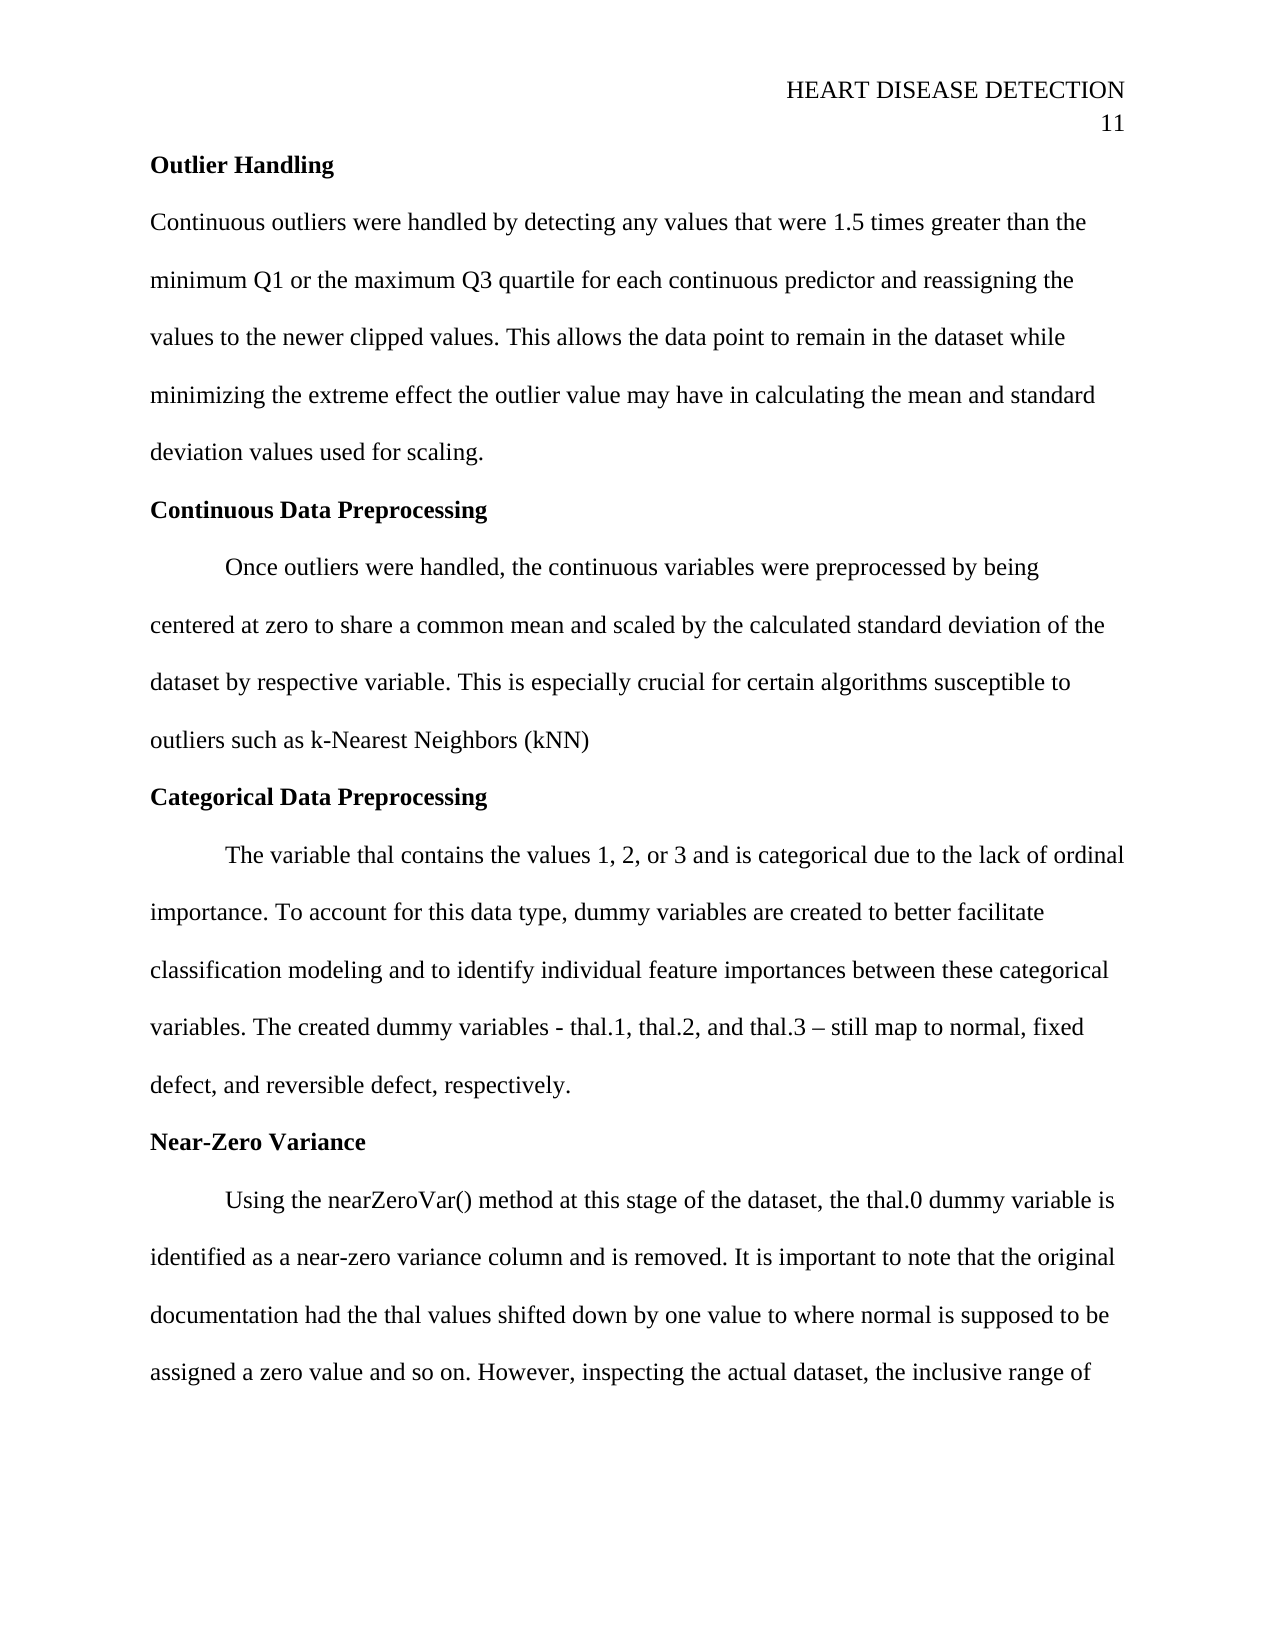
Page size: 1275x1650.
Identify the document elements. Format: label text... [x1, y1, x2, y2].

text Near-Zero Variance [150, 1127, 1125, 1156]
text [150, 1185, 1125, 1386]
text Outlier Handling [150, 150, 1125, 179]
text Once outliers were handled, the continuous variables were preprocessed by being centered at zero to share a common mean and scaled by the calculated standard deviation of the dataset by respective variable. This is especially crucial for certain algorithms susceptible to outliers such as k-Nearest Neighbors (kNN) [150, 552, 1125, 754]
text Categorical Data Preprocessing [150, 782, 1125, 811]
text The variable thal contains the values 1, 2, or 3 and is categorical due to the lack of ordinal importance. To account for this data type, dummy variables are created to better facilitate classification modeling and to identify individual feature importances between these categorical variables. The created dummy variables - thal.1, thal.2, and thal.3 – still map to normal, fixed defect, and reversible defect, respectively. [150, 840, 1125, 1099]
text Continuous outliers were handled by detecting any values that were 1.5 times greater than the minimum Q1 or the maximum Q3 quartile for each continuous predictor and reassigning the values to the newer clipped values. This allows the data point to remain in the dataset while minimizing the extreme effect the outlier value may have in calculating the mean and standard deviation values used for scaling. [150, 207, 1125, 466]
text Continuous Data Preprocessing [150, 495, 1125, 524]
